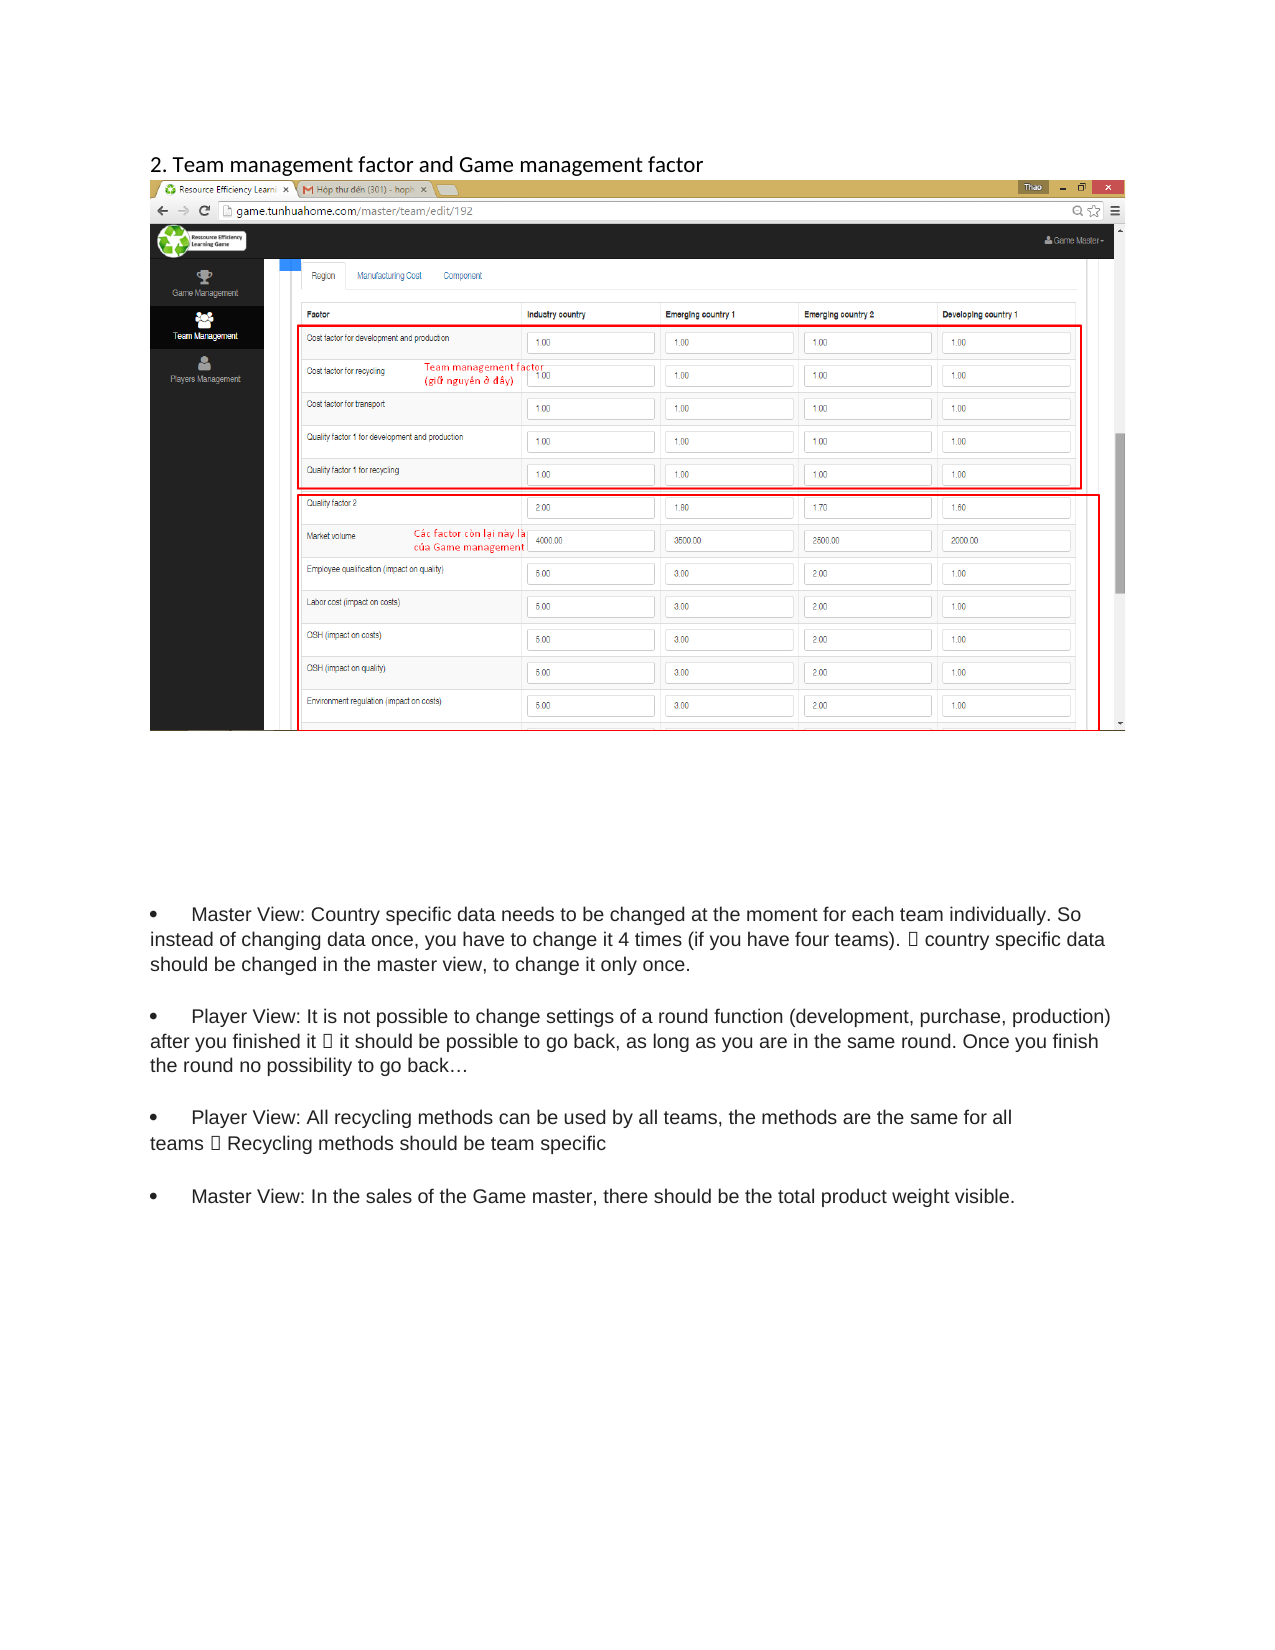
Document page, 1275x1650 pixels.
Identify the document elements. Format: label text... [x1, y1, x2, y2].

text  Player View: All recycling methods can be used by all teams, the methods are the same for all teams  Recycling methods should be team specific [150, 1106, 1125, 1156]
text  Master View: In the sales of the Game master, there should be the total product weight visible. [150, 1185, 1125, 1208]
picture [150, 180, 1125, 731]
text 2. Team management factor and Game management factor [150, 150, 1125, 180]
text  Player View: It is not possible to change settings of a round function (development, purchase, production) after you finished it  it should be possible to go back, as long as you are in the same round. Once you finish the round no possibility to go back… [150, 1004, 1125, 1077]
text  Master View: Country specific data needs to be changed at the moment for each team individually. So instead of changing data once, you have to change it 4 times (if you have four teams).  country specific data should be changed in the master view, to change it only once. [150, 903, 1125, 975]
